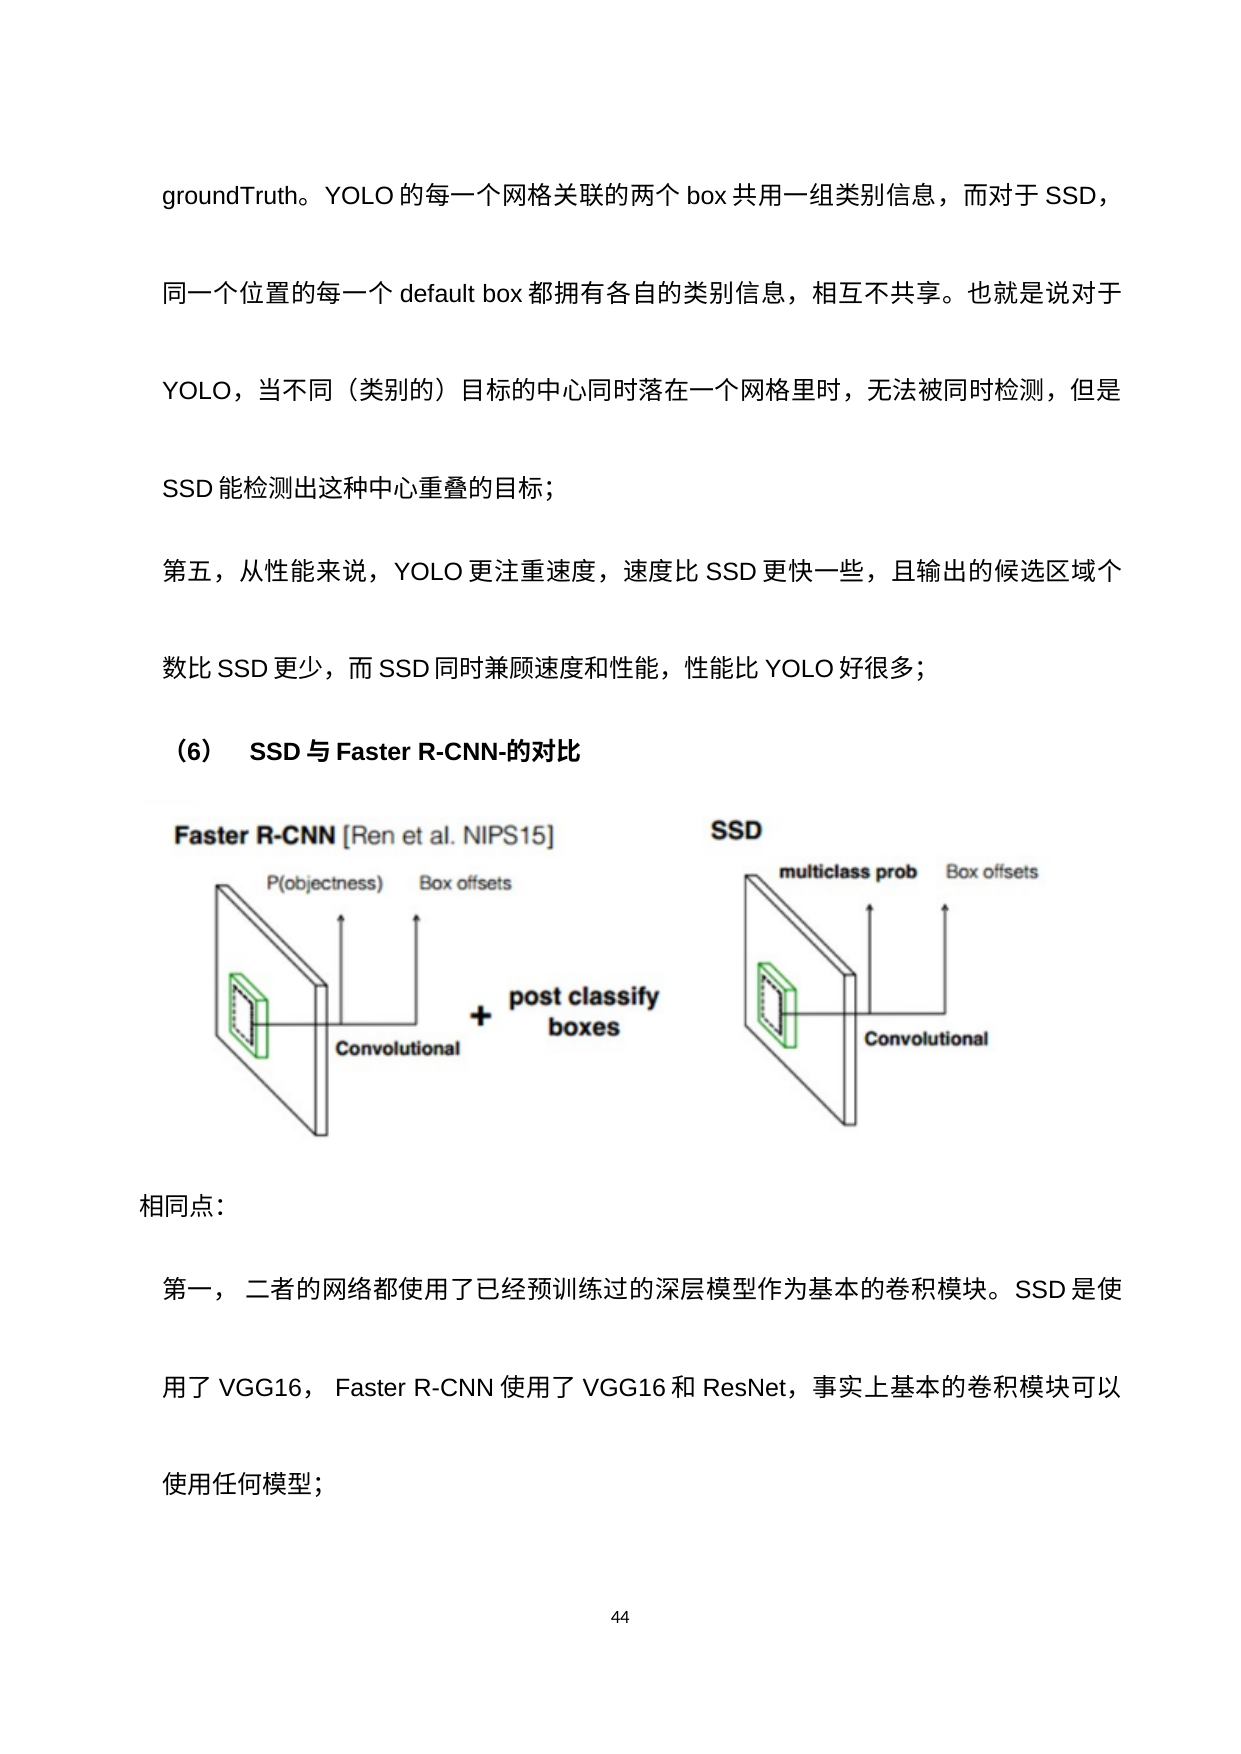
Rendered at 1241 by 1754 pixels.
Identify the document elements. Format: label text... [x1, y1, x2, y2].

text 第一， 二者的网络都使用了已经预训练过的深层模型作为基本的卷积模块。SSD是使用了VGG16， Faster R-CNN使用了VGG16和ResNet，事实上基本的卷积模块可以使用任何模型； [162, 1256, 1122, 1516]
text 第五，从性能来说，YOLO更注重速度，速度比SSD更快一些，且输出的候选区域个数比SSD更少，而SSD同时兼顾速度和性能，性能比YOLO好很多； [162, 537, 1122, 699]
list SSD与Faster R-CNN-的对比 [162, 717, 1122, 782]
text 相同点： [118, 1172, 1122, 1237]
picture [138, 800, 1069, 1146]
